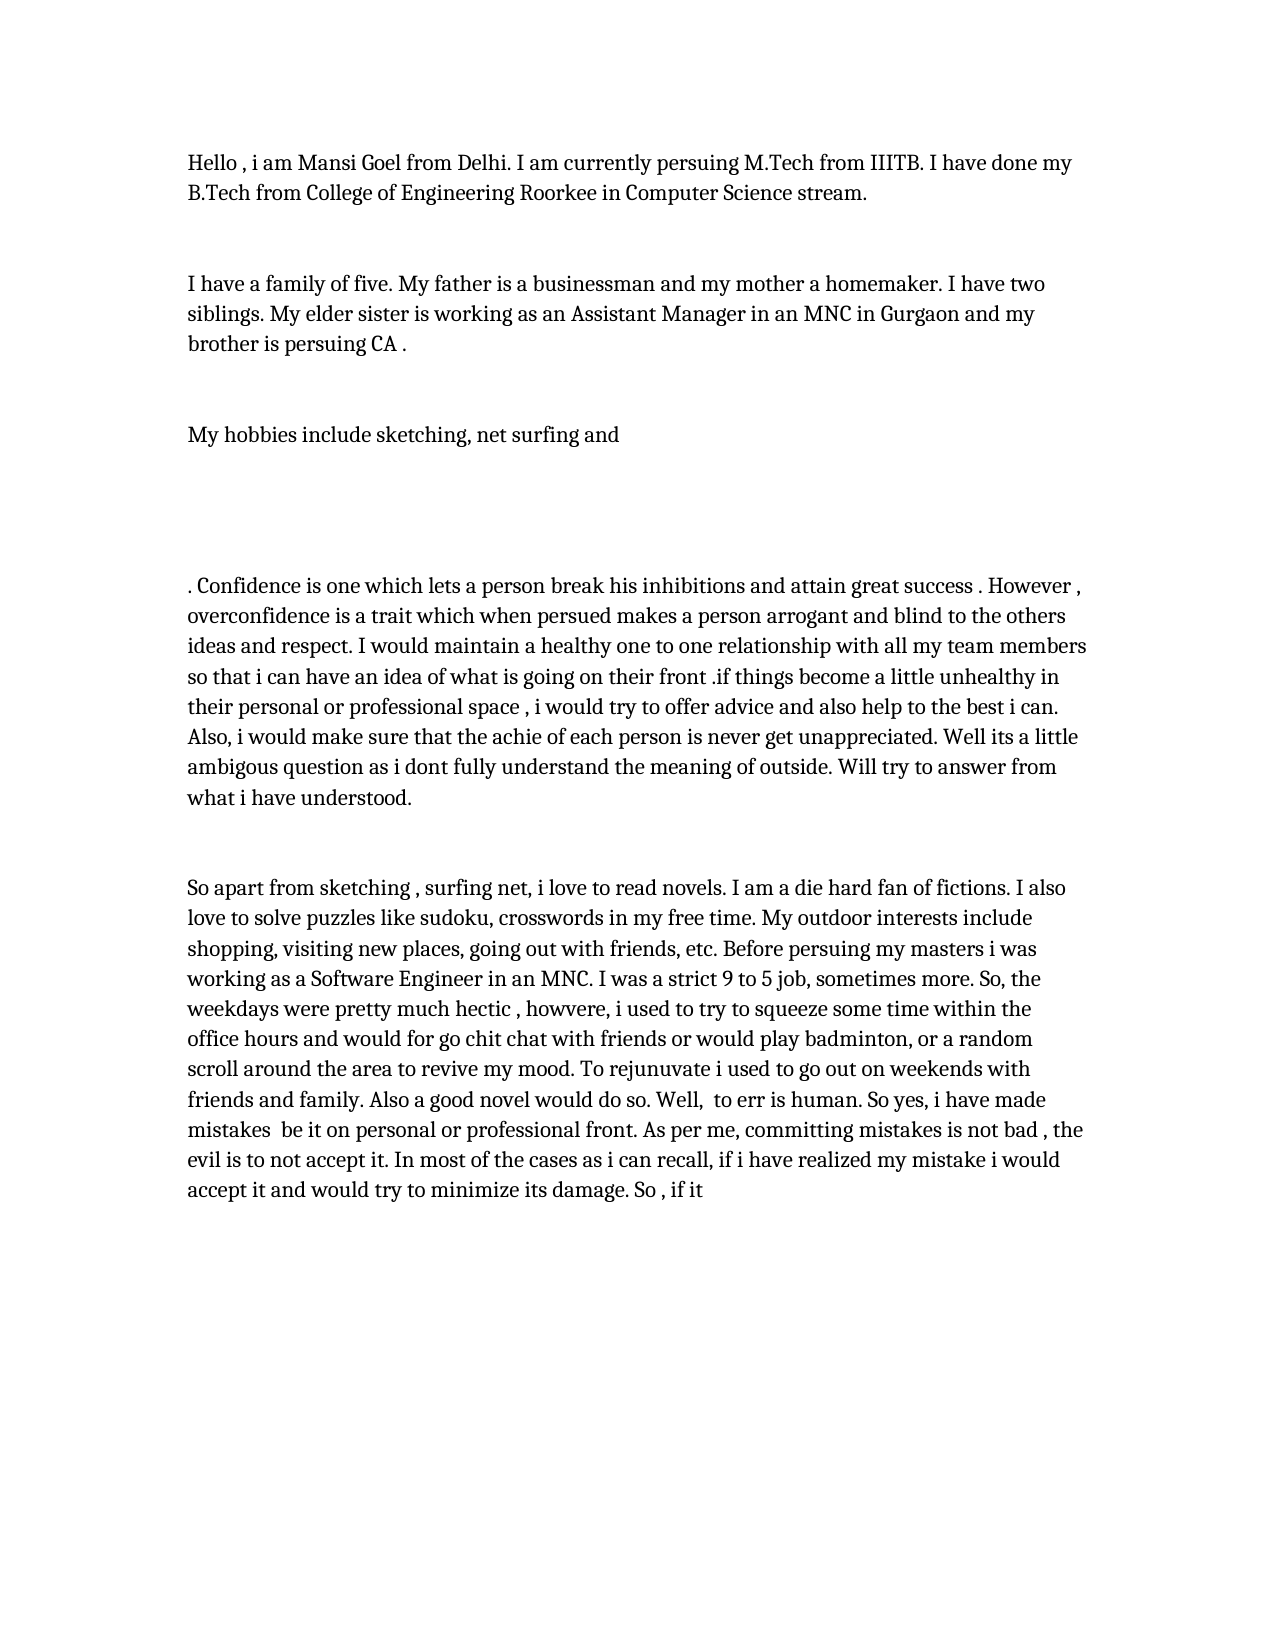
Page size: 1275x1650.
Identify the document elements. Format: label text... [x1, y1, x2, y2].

text Hello , i am Mansi Goel from Delhi. I am currently persuing M.Tech from IIITB. I have done my B.Tech from College of Engineering Roorkee in Computer Science stream. I have a family of five. My father is a businessman and my mother a homemaker. I have two siblings. My elder sister is working as an Assistant Manager in an MNC in Gurgaon and my brother is persuing CA . My hobbies include sketching, net surfing and . Confidence is one which lets a person break his inhibitions and attain great success . However , overconfidence is a trait which when persued makes a person arrogant and blind to the others ideas and respect. I would maintain a healthy one to one relationship with all my team members so that i can have an idea of what is going on their front .if things become a little unhealthy in their personal or professional space , i would try to offer advice and also help to the best i can. Also, i would make sure that the achie of each person is never get unappreciated. Well its a little ambigous question as i dont fully understand the meaning of outside. Will try to answer from what i have understood. So apart from sketching , surfing net, i love to read novels. I am a die hard fan of fictions. I also love to solve puzzles like sudoku, crosswords in my free time. My outdoor interests include shopping, visiting new places, going out with friends, etc. Before persuing my masters i was working as a Software Engineer in an MNC. I was a strict 9 to 5 job, sometimes more. So, the weekdays were pretty much hectic , howvere, i used to try to squeeze some time within the office hours and would for go chit chat with friends or would play badminton, or a random scroll around the area to revive my mood. To rejunuvate i used to go out on weekends with friends and family. Also a good novel would do so. Well, to err is human. So yes, i have made mistakes be it on personal or professional front. As per me, committing mistakes is not bad , the evil is to not accept it. In most of the cases as i can recall, if i have realized my mistake i would accept it and would try to minimize its damage. So , if it [187, 150, 1087, 1203]
